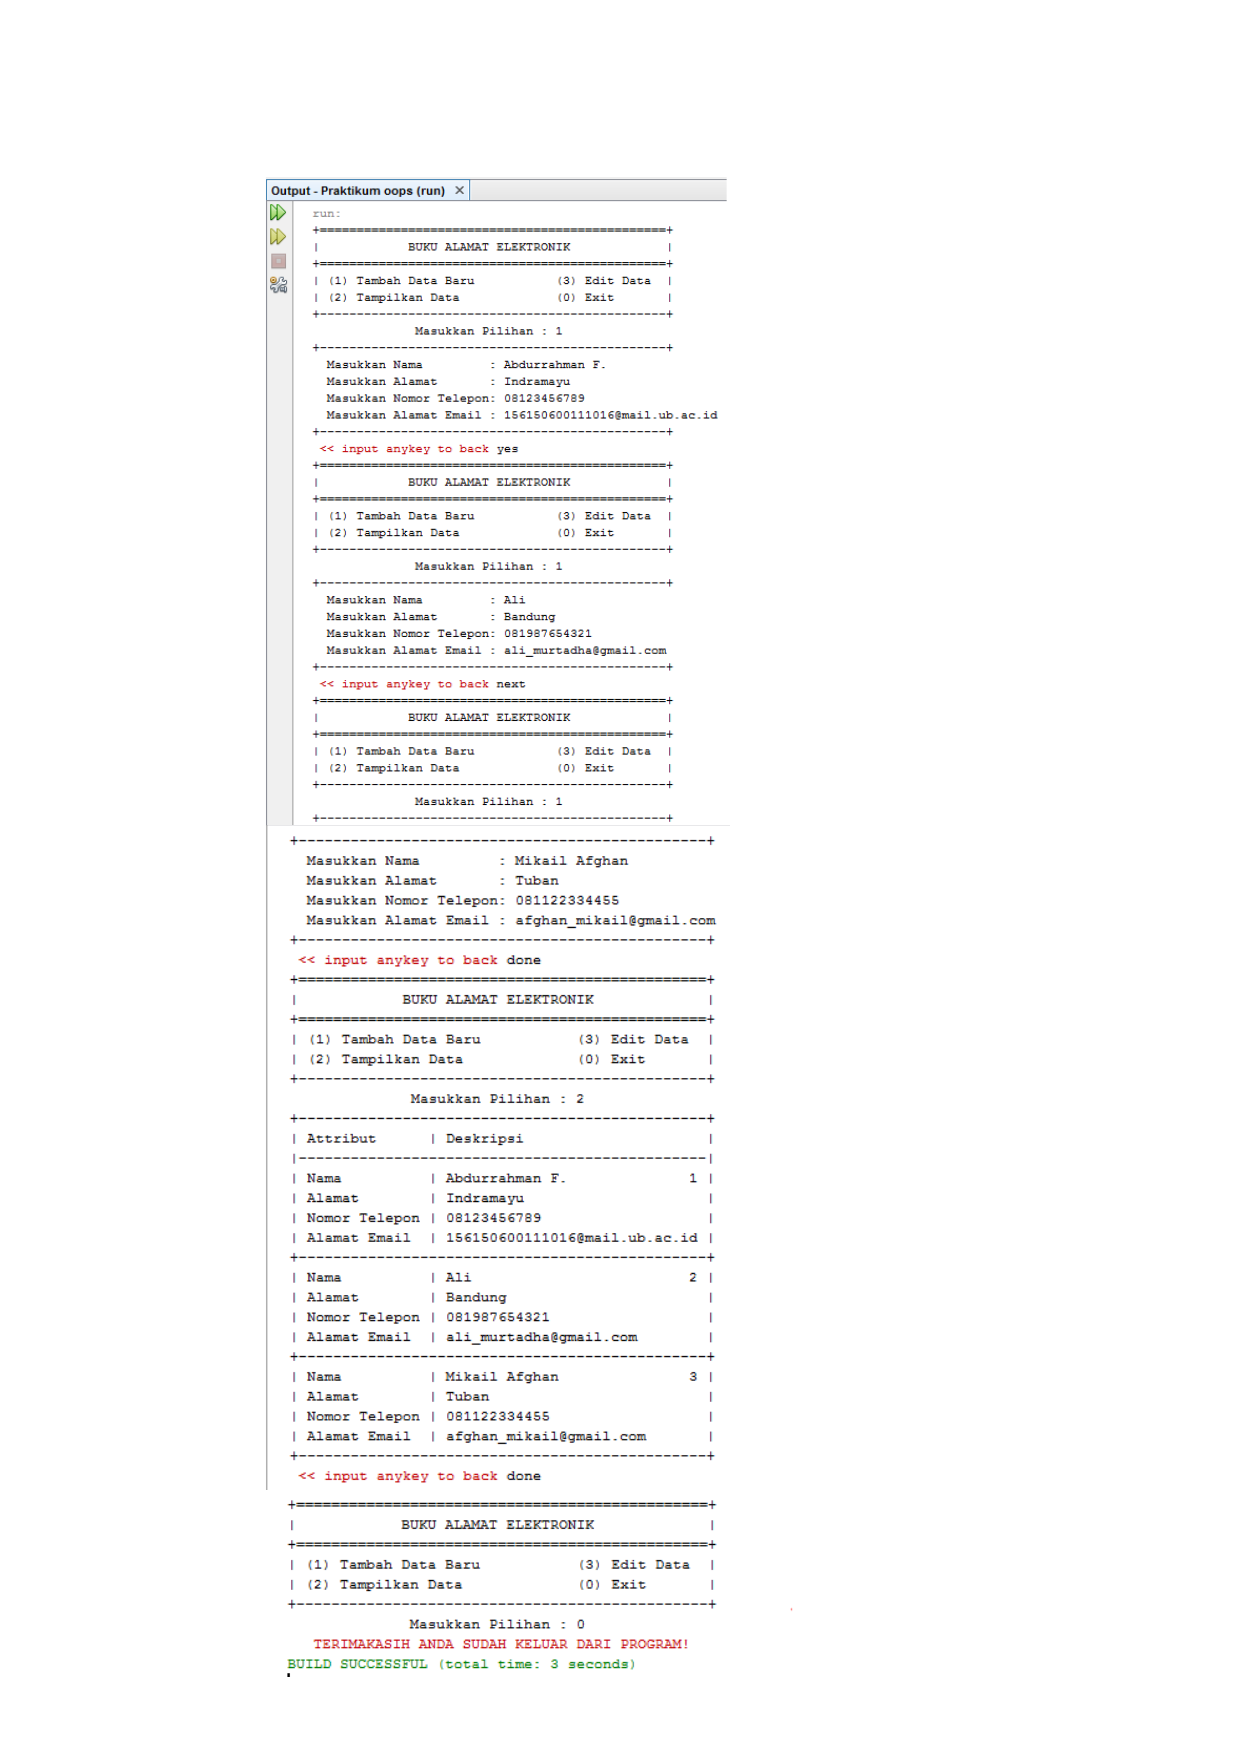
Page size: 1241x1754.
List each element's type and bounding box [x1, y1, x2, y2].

picture [265, 1493, 793, 1677]
picture [265, 177, 730, 1490]
